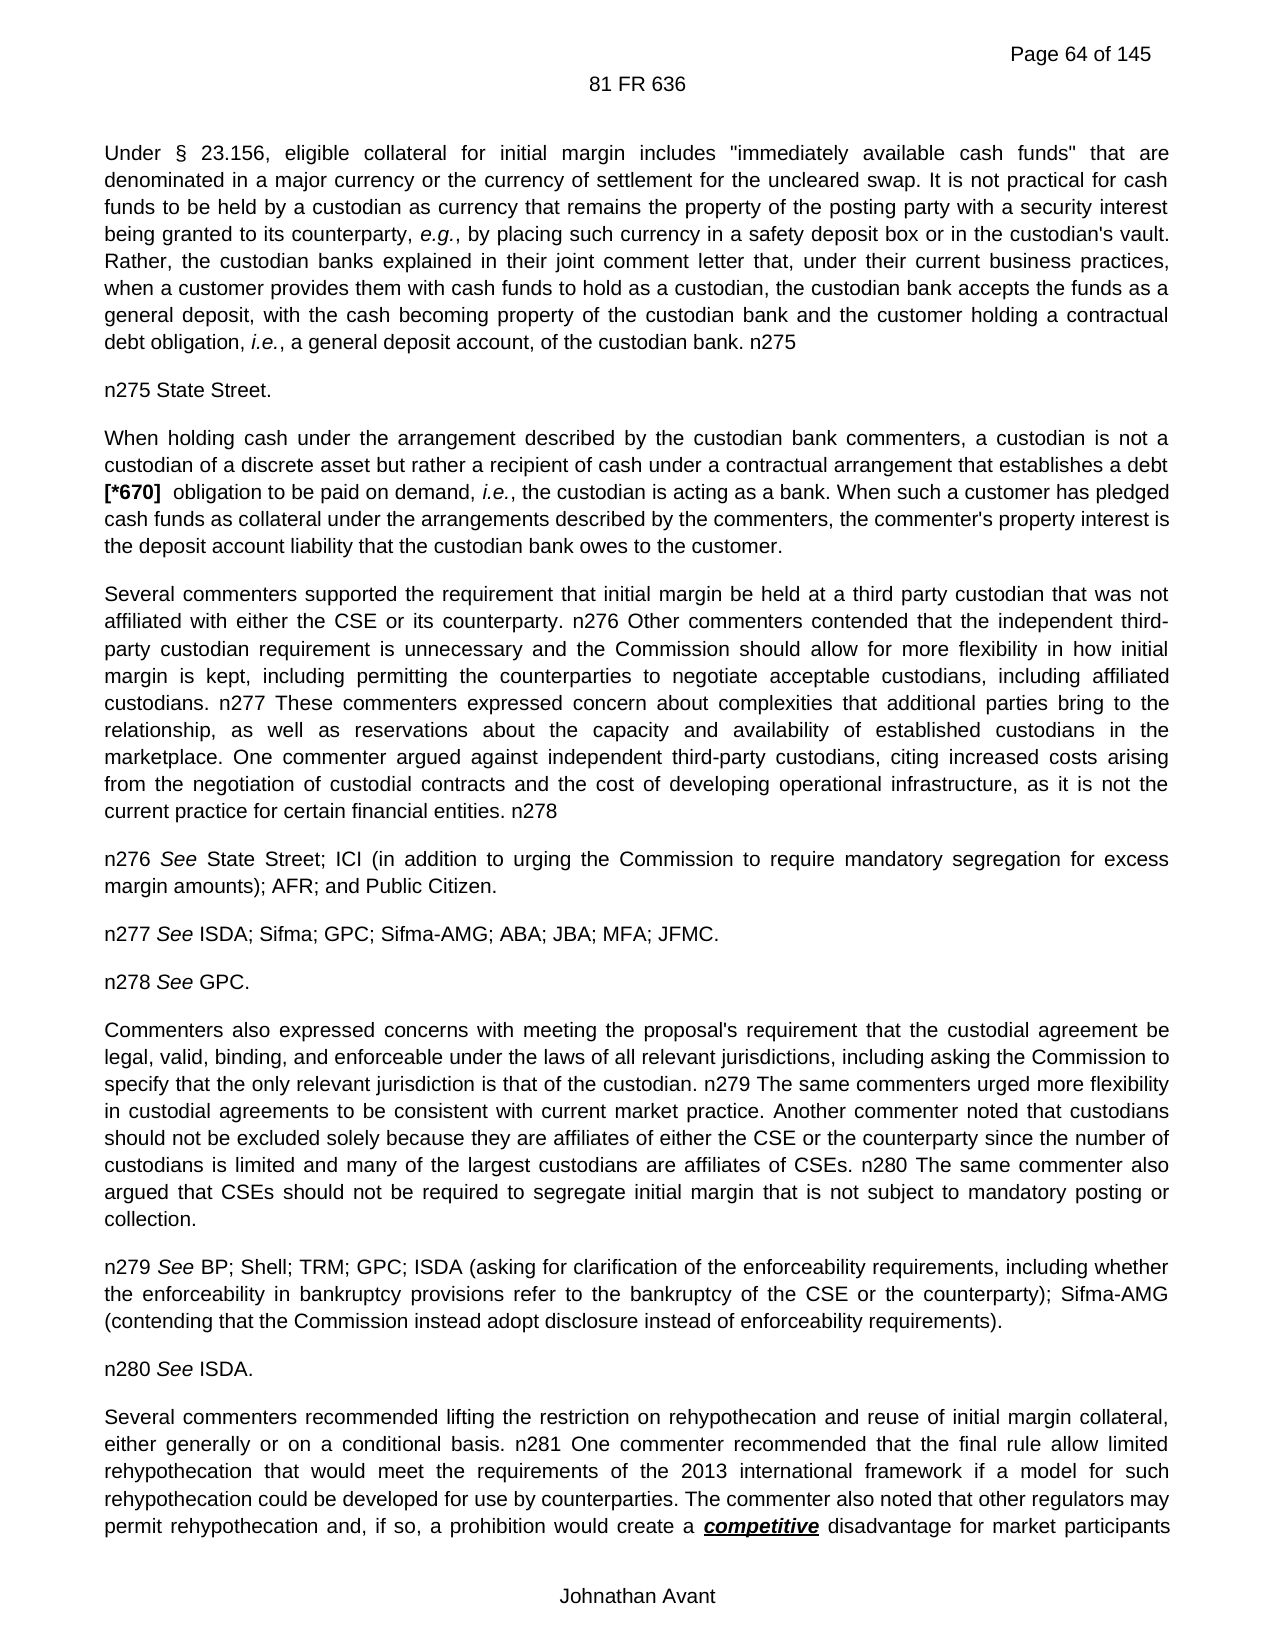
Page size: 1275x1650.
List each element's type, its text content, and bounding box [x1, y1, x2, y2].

text Several commenters supported the requirement that initial margin be held at a third party custodian that was not affiliated with either the CSE or its counterparty. n276 Other commenters contended that the independent third-party custodian requirement is unnecessary and the Commission should allow for more flexibility in how initial margin is kept, including permitting the counterparties to negotiate acceptable custodians, including affiliated custodians. n277 These commenters expressed concern about complexities that additional parties bring to the relationship, as well as reservations about the capacity and availability of established custodians in the marketplace. One commenter argued against independent third-party custodians, citing increased costs arising from the negotiation of custodial contracts and the cost of developing operational infrastructure, as it is not the current practice for certain financial entities. n278 [104, 579, 1171, 823]
text n279 See BP; Shell; TRM; GPC; ISDA (asking for clarification of the enforceability requirements, including whether the enforceability in bankruptcy provisions refer to the bankruptcy of the CSE or the counterparty); Sifma-AMG (contending that the Commission instead adopt disclosure instead of enforceability requirements). [104, 1252, 1171, 1333]
text Under § 23.156, eligible collateral for initial margin includes "immediately available cash funds" that are denominated in a major currency or the currency of settlement for the uncleared swap. It is not practical for cash funds to be held by a custodian as currency that remains the property of the posting party with a security interest being granted to its counterparty, e.g., by placing such currency in a safety deposit box or in the custodian's vault. Rather, the custodian banks explained in their joint comment letter that, under their current business practices, when a customer provides them with cash funds to hold as a custodian, the custodian bank accepts the funds as a general deposit, with the cash becoming property of the custodian bank and the customer holding a contractual debt obligation, i.e., a general deposit account, of the custodian bank. n275 [104, 137, 1171, 354]
text n277 See ISDA; Sifma; GPC; Sifma-AMG; ABA; JBA; MFA; JFMC. [104, 919, 1171, 946]
text Commenters also expressed concerns with meeting the proposal's requirement that the custodial agreement be legal, valid, binding, and enforceable under the laws of all relevant jurisdictions, including asking the Commission to specify that the only relevant jurisdiction is that of the custodian. n279 The same commenters urged more flexibility in custodial agreements to be consistent with current market practice. Another commenter noted that custodians should not be excluded solely because they are affiliates of either the CSE or the counterparty since the number of custodians is limited and many of the largest custodians are affiliates of CSEs. n280 The same commenter also argued that CSEs should not be required to segregate initial margin that is not subject to mandatory posting or collection. [104, 1014, 1171, 1231]
text n278 See GPC. [104, 967, 1171, 994]
text n275 State Street. [104, 375, 1171, 402]
text When holding cash under the arrangement described by the custodian bank commenters, a custodian is not a custodian of a discrete asset but rather a recipient of cash under a contractual arrangement that establishes a debt [*670] obligation to be paid on demand, i.e., the custodian is acting as a bank. When such a customer has pledged cash funds as collateral under the arrangements described by the commenters, the commenter's property interest is the deposit account liability that the custodian bank owes to the customer. [104, 423, 1171, 558]
text n276 See State Street; ICI (in addition to urging the Commission to require mandatory segregation for excess margin amounts); AFR; and Public Citizen. [104, 844, 1171, 898]
text n280 See ISDA. [104, 1354, 1171, 1381]
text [104, 1402, 1171, 1537]
